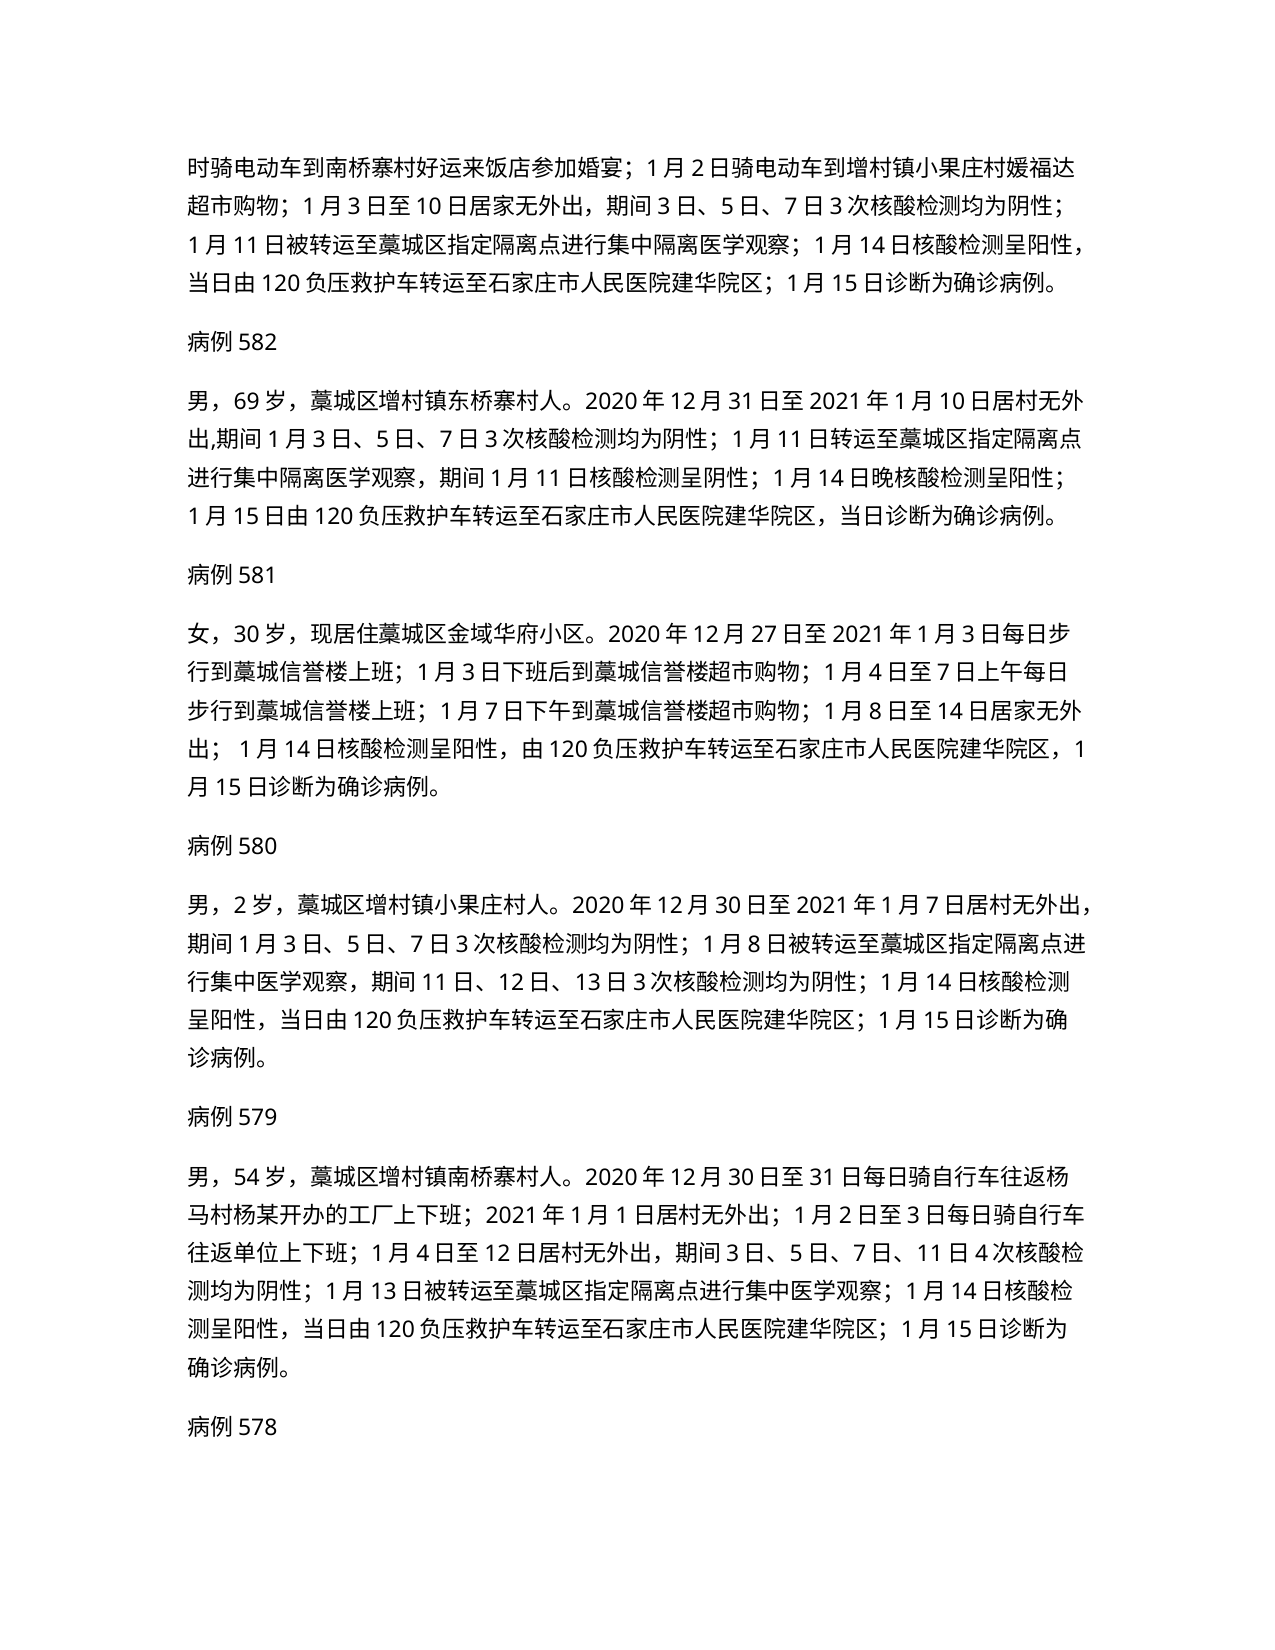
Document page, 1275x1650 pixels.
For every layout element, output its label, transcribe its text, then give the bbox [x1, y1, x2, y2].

text 病例582 [187, 324, 1087, 357]
text 病例578 [187, 1408, 1087, 1442]
text 男，69岁，藁城区增村镇东桥寨村人。2020年12月31日至2021年1月10日居村无外出,期间1月3日、5日、7日3次核酸检测均为阴性；1月11日转运至藁城区指定隔离点进行集中隔离医学观察，期间1月11日核酸检测呈阴性；1月14日晚核酸检测呈阳性；1月15日由120负压救护车转运至石家庄市人民医院建华院区，当日诊断为确诊病例。 [187, 383, 1087, 531]
text 病例581 [187, 557, 1087, 590]
text 病例579 [187, 1099, 1087, 1132]
text 男，2岁，藁城区增村镇小果庄村人。2020年12月30日至2021年1月7日居村无外出，期间1月3日、5日、7日3次核酸检测均为阴性；1月8日被转运至藁城区指定隔离点进行集中医学观察，期间11日、12日、13日3次核酸检测均为阴性；1月14日核酸检测呈阳性，当日由120负压救护车转运至石家庄市人民医院建华院区；1月15日诊断为确诊病例。 [187, 887, 1087, 1073]
text 女，30岁，现居住藁城区金域华府小区。2020年12月27日至2021年1月3日每日步行到藁城信誉楼上班；1月3日下班后到藁城信誉楼超市购物；1月4日至7日上午每日步行到藁城信誉楼上班；1月7日下午到藁城信誉楼超市购物；1月8日至14日居家无外出； 1月14日核酸检测呈阳性，由120负压救护车转运至石家庄市人民医院建华院区，1月15日诊断为确诊病例。 [187, 616, 1087, 802]
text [187, 150, 1087, 298]
text 病例580 [187, 828, 1087, 861]
text 男，54岁，藁城区增村镇南桥寨村人。2020年12月30日至31日每日骑自行车往返杨马村杨某开办的工厂上下班；2021年1月1日居村无外出；1月2日至3日每日骑自行车往返单位上下班；1月4日至12日居村无外出，期间3日、5日、7日、11日4次核酸检测均为阴性；1月13日被转运至藁城区指定隔离点进行集中医学观察；1月14日核酸检测呈阳性，当日由120负压救护车转运至石家庄市人民医院建华院区；1月15日诊断为确诊病例。 [187, 1158, 1087, 1383]
